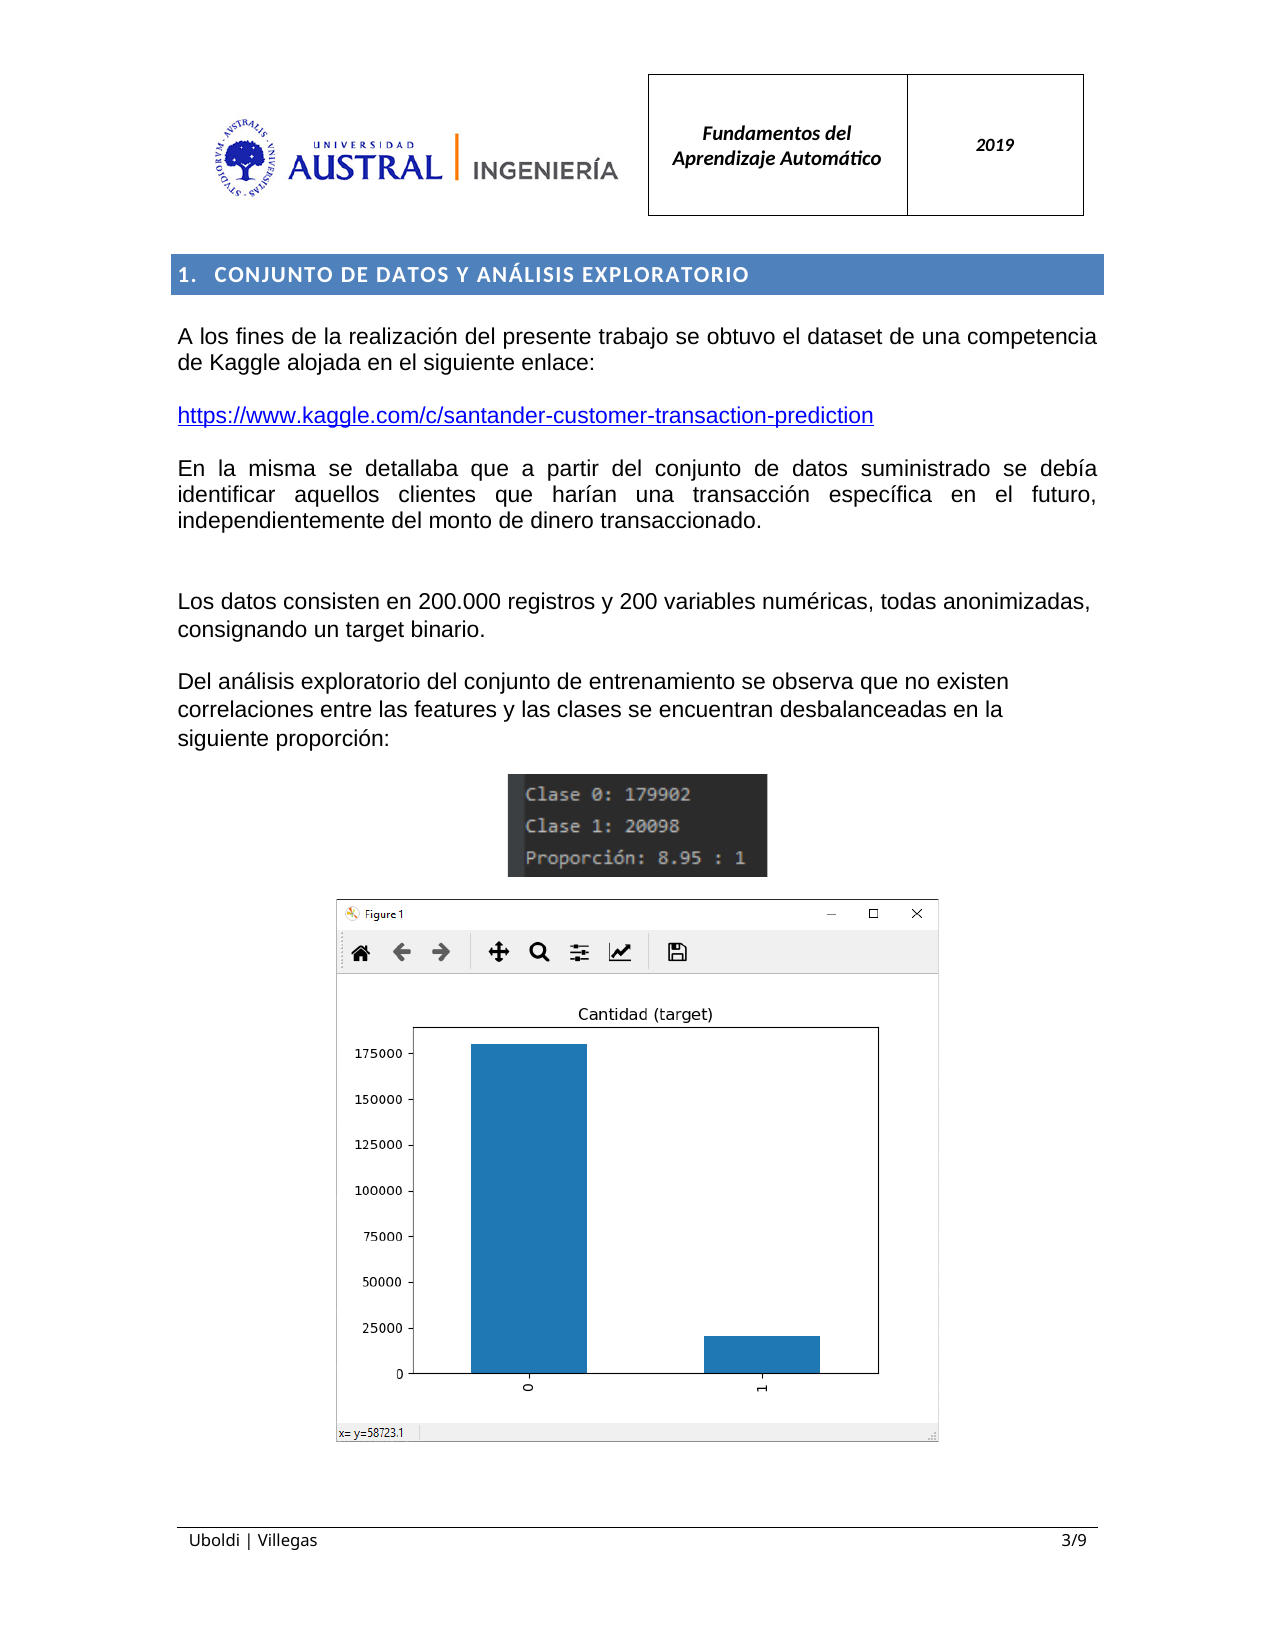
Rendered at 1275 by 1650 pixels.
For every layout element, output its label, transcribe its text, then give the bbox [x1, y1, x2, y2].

text En la misma se detallaba que a partir del conjunto de datos suministrado se debía identificar aquellos clientes que harían una transacción específica en el futuro, independientemente del monto de dinero transaccionado. [177, 455, 1098, 534]
subtitle Conjunto de datos y análisis exploratorio [177, 261, 1098, 289]
text https://www.kaggle.com/c/santander-customer-transaction-prediction [177, 402, 1098, 428]
text Del análisis exploratorio del conjunto de entrenamiento se observa que no existen correlaciones entre las features y las clases se encuentran desbalanceadas en la siguiente proporción: [177, 666, 1098, 751]
picture [336, 899, 939, 1442]
picture [507, 774, 768, 877]
text A los fines de la realización del presente trabajo se obtuvo el dataset de una competencia de Kaggle alojada en el siguiente enlace: [177, 323, 1098, 376]
picture [202, 100, 639, 216]
text Los datos consisten en 200.000 registros y 200 variables numéricas, todas anonimizadas, consignando un target binario. [177, 586, 1098, 642]
